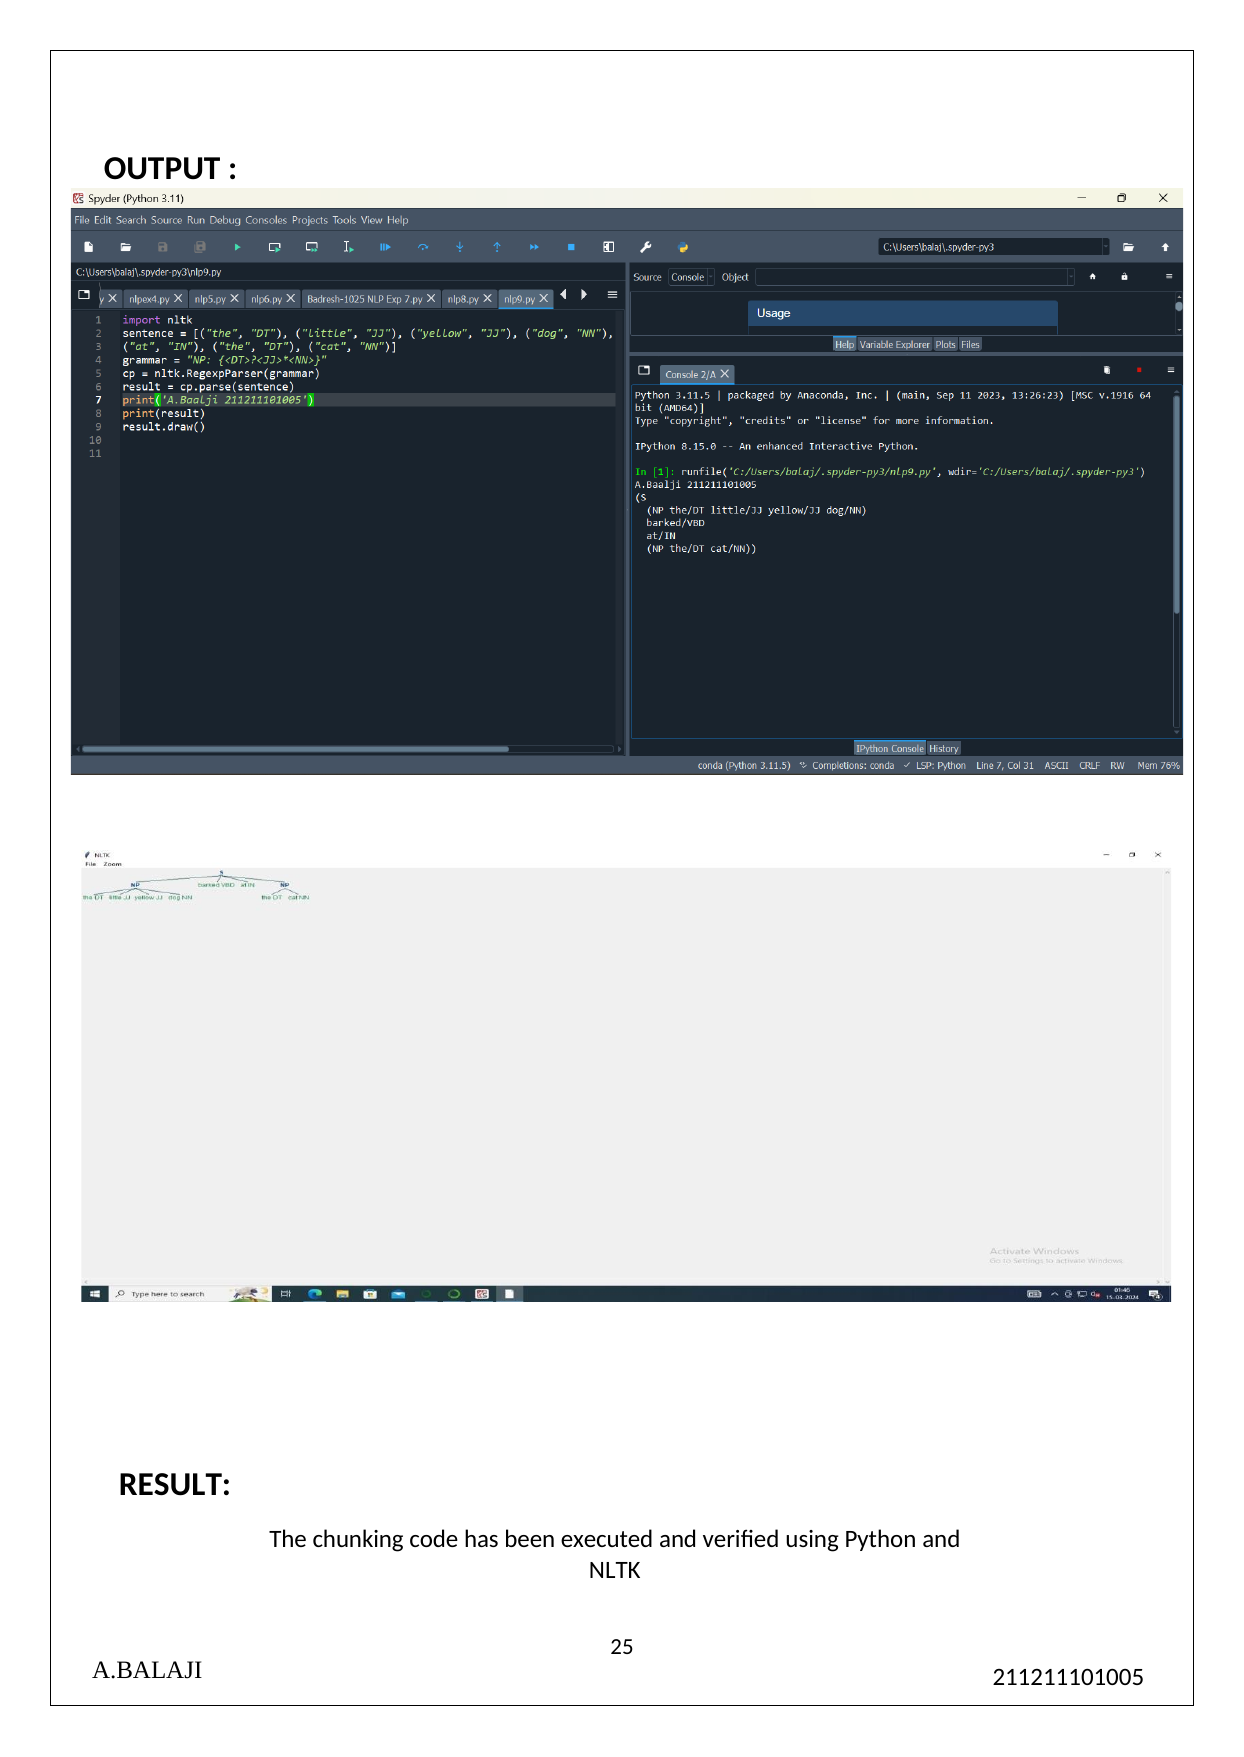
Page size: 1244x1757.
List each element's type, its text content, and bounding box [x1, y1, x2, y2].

picture [81, 850, 1172, 1302]
picture [70, 188, 1184, 775]
text The chunking code has been executed and verified using Python and NLTK [243, 1524, 986, 1585]
text RESULT: [119, 1463, 1183, 1504]
subtitle OUTPUT : [103, 147, 1183, 187]
